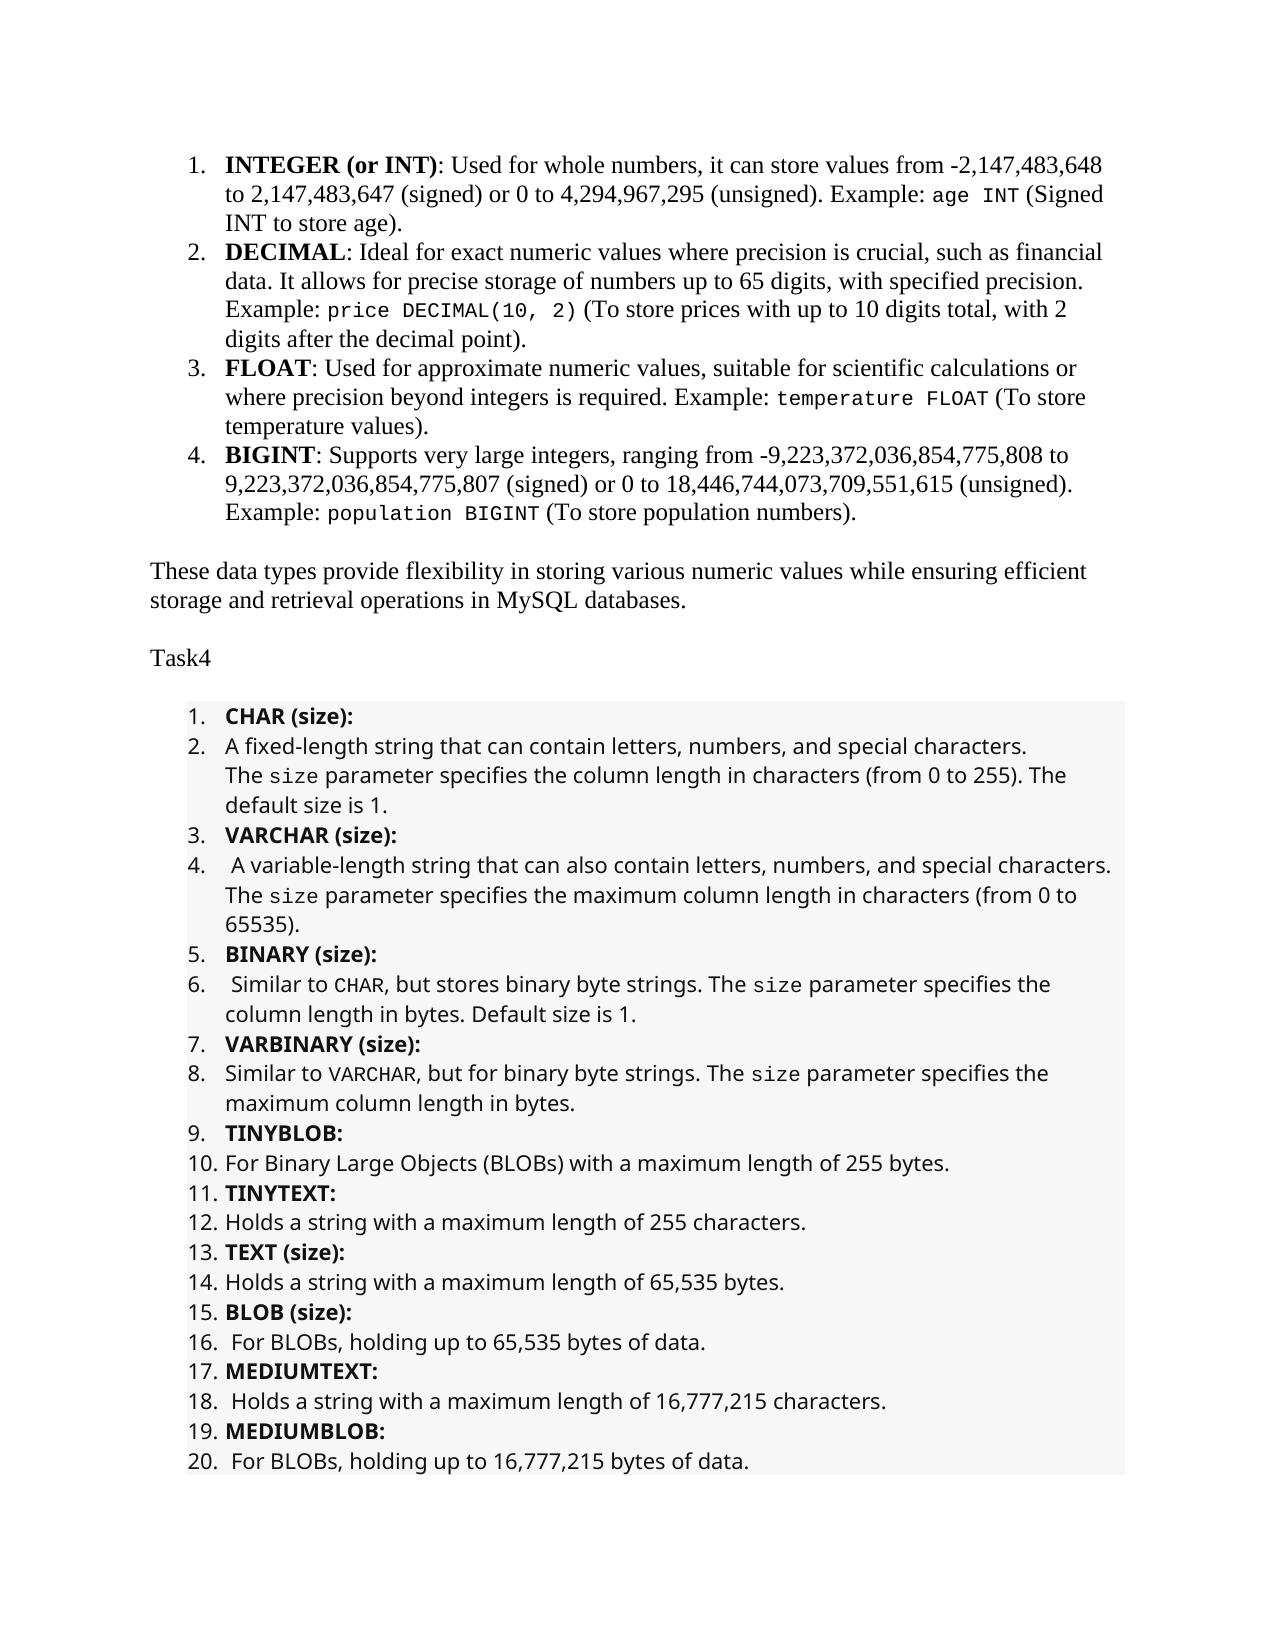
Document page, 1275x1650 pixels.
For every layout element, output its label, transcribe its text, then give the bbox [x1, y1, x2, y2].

list For Binary Large Objects (BLOBs) with a maximum length of 255 bytes. [187, 1235, 1125, 1265]
list VARBINARY (size): [187, 1116, 1125, 1146]
list BINARY (size): [187, 1027, 1125, 1056]
list For BLOBs, holding up to 65,535 bytes of data. [187, 1414, 1125, 1444]
list TEXT (size): [187, 1324, 1125, 1354]
list INTEGER (or INT): Used for whole numbers, it can store values from -2,147,483,648 to 2,147,483,647 (signed) or 0 to 4,294,967,295 (unsigned). Example: age INT (Signed INT to store age). [187, 150, 1125, 237]
list DECIMAL: Ideal for exact numeric values where precision is crucial, such as financial data. It allows for precise storage of numbers up to 65 digits, with specified precision. Example: price DECIMAL(10, 2) (To store prices with up to 10 digits total, with 2 digits after the decimal point). [187, 266, 1125, 382]
list TINYBLOB: [187, 1205, 1125, 1235]
list A variable-length string that can also contain letters, numbers, and special characters. The size parameter specifies the maximum column length in characters (from 0 to 65535). [187, 937, 1125, 1027]
list VARCHAR (size): [187, 907, 1125, 937]
list BIGINT: Supports very large integers, ranging from -9,223,372,036,854,775,808 to 9,223,372,036,854,775,807 (signed) or 0 to 18,446,744,073,709,551,615 (unsigned). Example: population BIGINT (To store population numbers). [187, 527, 1125, 614]
list TINYTEXT: [187, 1265, 1125, 1295]
list CHAR (size): [187, 788, 1125, 818]
list Holds a string with a maximum length of 65,535 bytes. [187, 1354, 1125, 1384]
text Task4 [150, 730, 1125, 759]
text These data types provide flexibility in storing various numeric values while ensuring efficient storage and retrieval operations in MySQL databases. [150, 644, 1125, 701]
list Similar to VARCHAR, but for binary byte strings. The size parameter specifies the maximum column length in bytes. [187, 1146, 1125, 1205]
list Holds a string with a maximum length of 255 characters. [187, 1295, 1125, 1324]
list BLOB (size): [187, 1384, 1125, 1414]
list MEDIUMTEXT: [187, 1444, 1125, 1473]
list Similar to CHAR, but stores binary byte strings. The size parameter specifies the column length in bytes. Default size is 1. [187, 1056, 1125, 1116]
list A fixed-length string that can contain letters, numbers, and special characters. The size parameter specifies the column length in characters (from 0 to 255). The default size is 1. [187, 818, 1125, 907]
list FLOAT: Used for approximate numeric values, suitable for scientific calculations or where precision beyond integers is required. Example: temperature FLOAT (To store temperature values). [187, 411, 1125, 498]
